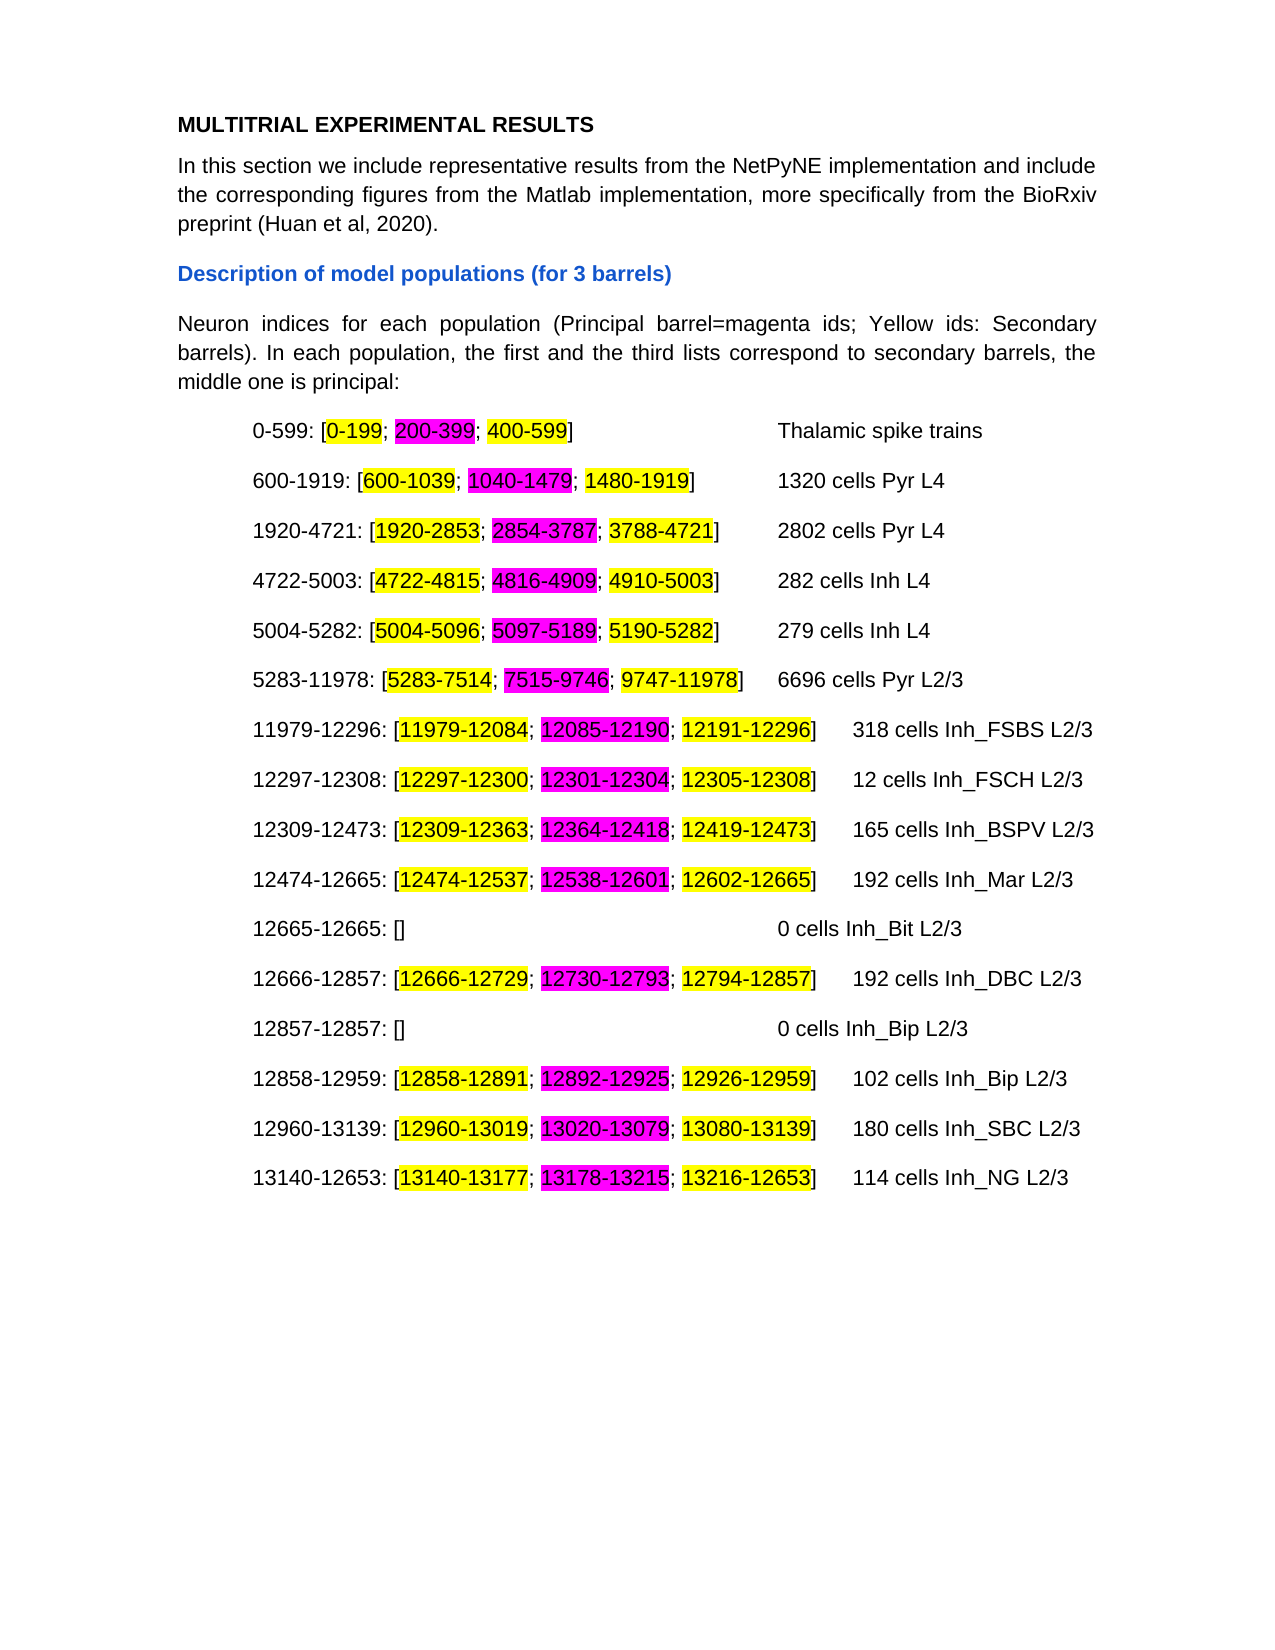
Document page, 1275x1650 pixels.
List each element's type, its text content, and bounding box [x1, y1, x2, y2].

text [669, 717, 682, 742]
text 13140-12653: [13140-13177; 13178-13215; 13216-12653] 114 cells Inh_NG L2/3 [177, 1165, 399, 1191]
text 12858-12959: [12858-12891; 12892-12925; 12926-12959] 102 cells Inh_Bip L2/3 [177, 1066, 399, 1091]
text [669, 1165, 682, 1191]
text 12474-12665: [12474-12537; 12538-12601; 12602-12665] 192 cells Inh_Mar L2/3 [177, 867, 399, 892]
text 600-1919: [600-1039; 1040-1479; 1480-1919] 1320 cells Pyr L4 [689, 468, 1098, 493]
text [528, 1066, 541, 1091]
text 5283-11978: [5283-7514; 7515-9746; 9747-11978] 6696 cells Pyr L2/3 [177, 667, 1098, 693]
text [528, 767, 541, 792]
text In this section we include representative results from the NetPyNE implementation and include the corresponding figures from the Matlab implementation, more specifically from the BioRxiv preprint (Huan et al, 2020). [177, 153, 1098, 236]
text 12297-12308: [12297-12300; 12301-12304; 12305-12308] 12 cells Inh_FSCH L2/3 [811, 767, 1098, 792]
text 5004-5282: [5004-5096; 5097-5189; 5190-5282] 279 cells Inh L4 [713, 618, 1098, 643]
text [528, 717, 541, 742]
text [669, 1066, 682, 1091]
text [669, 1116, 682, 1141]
text 12297-12308: [12297-12300; 12301-12304; 12305-12308] 12 cells Inh_FSCH L2/3 [177, 767, 399, 792]
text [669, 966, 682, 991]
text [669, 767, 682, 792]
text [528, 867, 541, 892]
text Neuron indices for each population (Principal barrel=magenta ids; Yellow ids: Secondary barrels). In each population, the first and the third lists correspond to secondary barrels, the middle one is principal: [177, 311, 1098, 394]
text 12666-12857: [12666-12729; 12730-12793; 12794-12857] 192 cells Inh_DBC L2/3 [177, 966, 399, 991]
text 12858-12959: [12858-12891; 12892-12925; 12926-12959] 102 cells Inh_Bip L2/3 [811, 1066, 1098, 1091]
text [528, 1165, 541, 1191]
text 12960-13139: [12960-13019; 13020-13079; 13080-13139] 180 cells Inh_SBC L2/3 [811, 1116, 1098, 1141]
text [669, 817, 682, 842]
subtitle MULTITRIAL EXPERIMENTAL RESULTS [177, 112, 1098, 137]
text 1920-4721: [1920-2853; 2854-3787; 3788-4721] 2802 cells Pyr L4 [713, 518, 1098, 543]
text 0-599: [0-199; 200-399; 400-599] Thalamic spike trains [177, 418, 1098, 444]
text 1920-4721: [1920-2853; 2854-3787; 3788-4721] 2802 cells Pyr L4 [177, 518, 375, 543]
text 12857-12857: [] 0 cells Inh_Bip L2/3 [177, 1016, 1098, 1041]
text 600-1919: [600-1039; 1040-1479; 1480-1919] 1320 cells Pyr L4 [177, 468, 363, 493]
text 12474-12665: [12474-12537; 12538-12601; 12602-12665] 192 cells Inh_Mar L2/3 [811, 867, 1098, 892]
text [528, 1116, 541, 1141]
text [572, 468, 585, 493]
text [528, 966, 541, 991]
text 13140-12653: [13140-13177; 13178-13215; 13216-12653] 114 cells Inh_NG L2/3 [811, 1165, 1098, 1191]
text 12309-12473: [12309-12363; 12364-12418; 12419-12473] 165 cells Inh_BSPV L2/3 [811, 817, 1098, 842]
text Description of model populations (for 3 barrels) [177, 261, 1098, 286]
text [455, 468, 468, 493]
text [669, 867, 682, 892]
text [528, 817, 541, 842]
text 4722-5003: [4722-4815; 4816-4909; 4910-5003] 282 cells Inh L4 [713, 568, 1098, 593]
text 12665-12665: [] 0 cells Inh_Bit L2/3 [177, 916, 1098, 942]
text 11979-12296: [11979-12084; 12085-12190; 12191-12296] 318 cells Inh_FSBS L2/3 [811, 717, 1098, 742]
text 12666-12857: [12666-12729; 12730-12793; 12794-12857] 192 cells Inh_DBC L2/3 [811, 966, 1098, 991]
text 12309-12473: [12309-12363; 12364-12418; 12419-12473] 165 cells Inh_BSPV L2/3 [177, 817, 399, 842]
text 11979-12296: [11979-12084; 12085-12190; 12191-12296] 318 cells Inh_FSBS L2/3 [177, 717, 399, 742]
text 4722-5003: [4722-4815; 4816-4909; 4910-5003] 282 cells Inh L4 [177, 568, 375, 593]
text 12960-13139: [12960-13019; 13020-13079; 13080-13139] 180 cells Inh_SBC L2/3 [177, 1116, 399, 1141]
